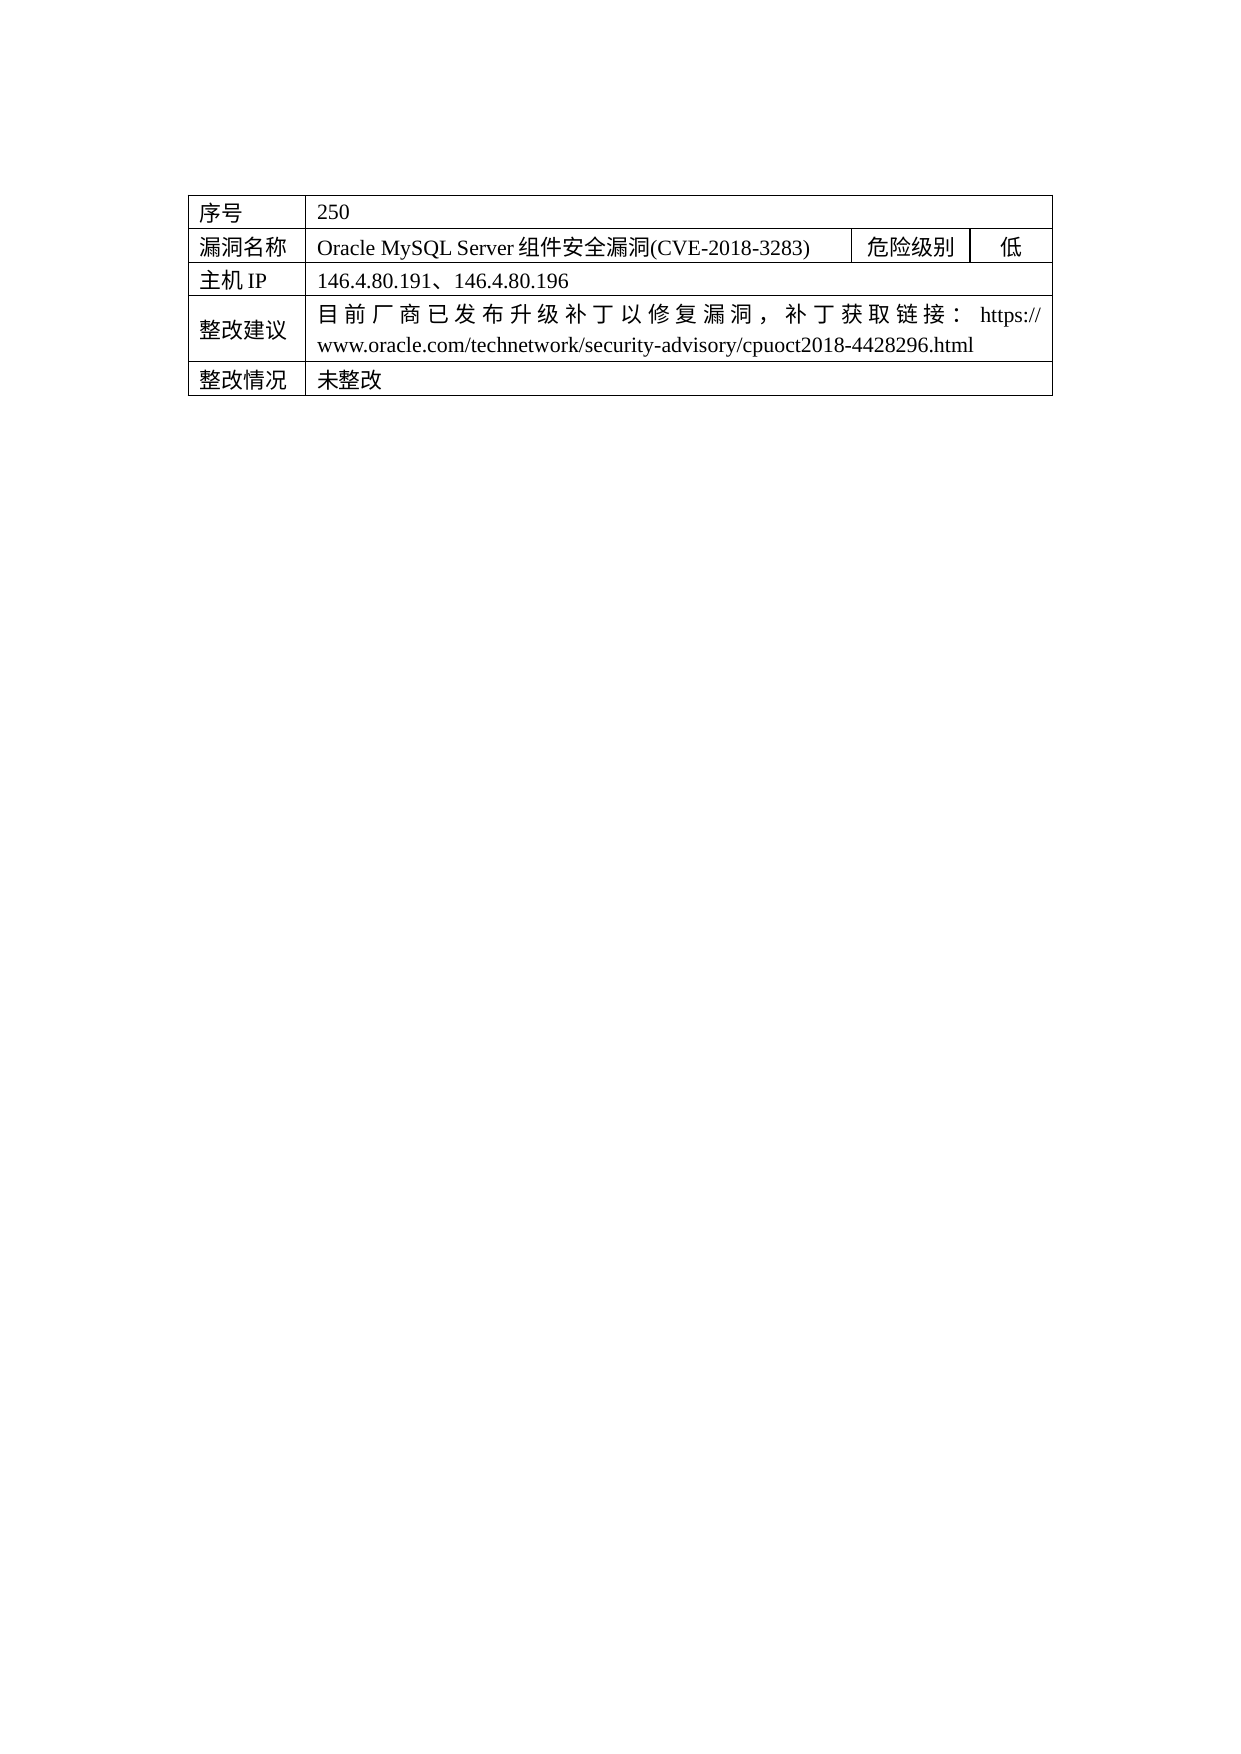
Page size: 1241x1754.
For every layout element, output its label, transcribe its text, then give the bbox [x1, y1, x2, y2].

table_cell 危险级别 [852, 229, 969, 262]
table_cell 整改建议 [189, 296, 305, 361]
table_cell Oracle MySQL Server组件安全漏洞(CVE-2018-3283) [306, 229, 851, 262]
table_header 序号 [189, 196, 305, 228]
table_cell 漏洞名称 [189, 229, 305, 262]
table_cell 未整改 [306, 362, 1052, 395]
table_cell 低 [971, 229, 1052, 262]
table_cell 整改情况 [189, 362, 305, 395]
table_cell 主机IP [189, 263, 305, 295]
table_cell 目前厂商已发布升级补丁以修复漏洞，补丁获取链接：https://www.oracle.com/technetwork/security-advisory/cpuoct2018-4428296.html [306, 296, 1052, 361]
table_cell 146.4.80.191、146.4.80.196 [306, 263, 1052, 295]
table_header 250 [306, 196, 1052, 228]
